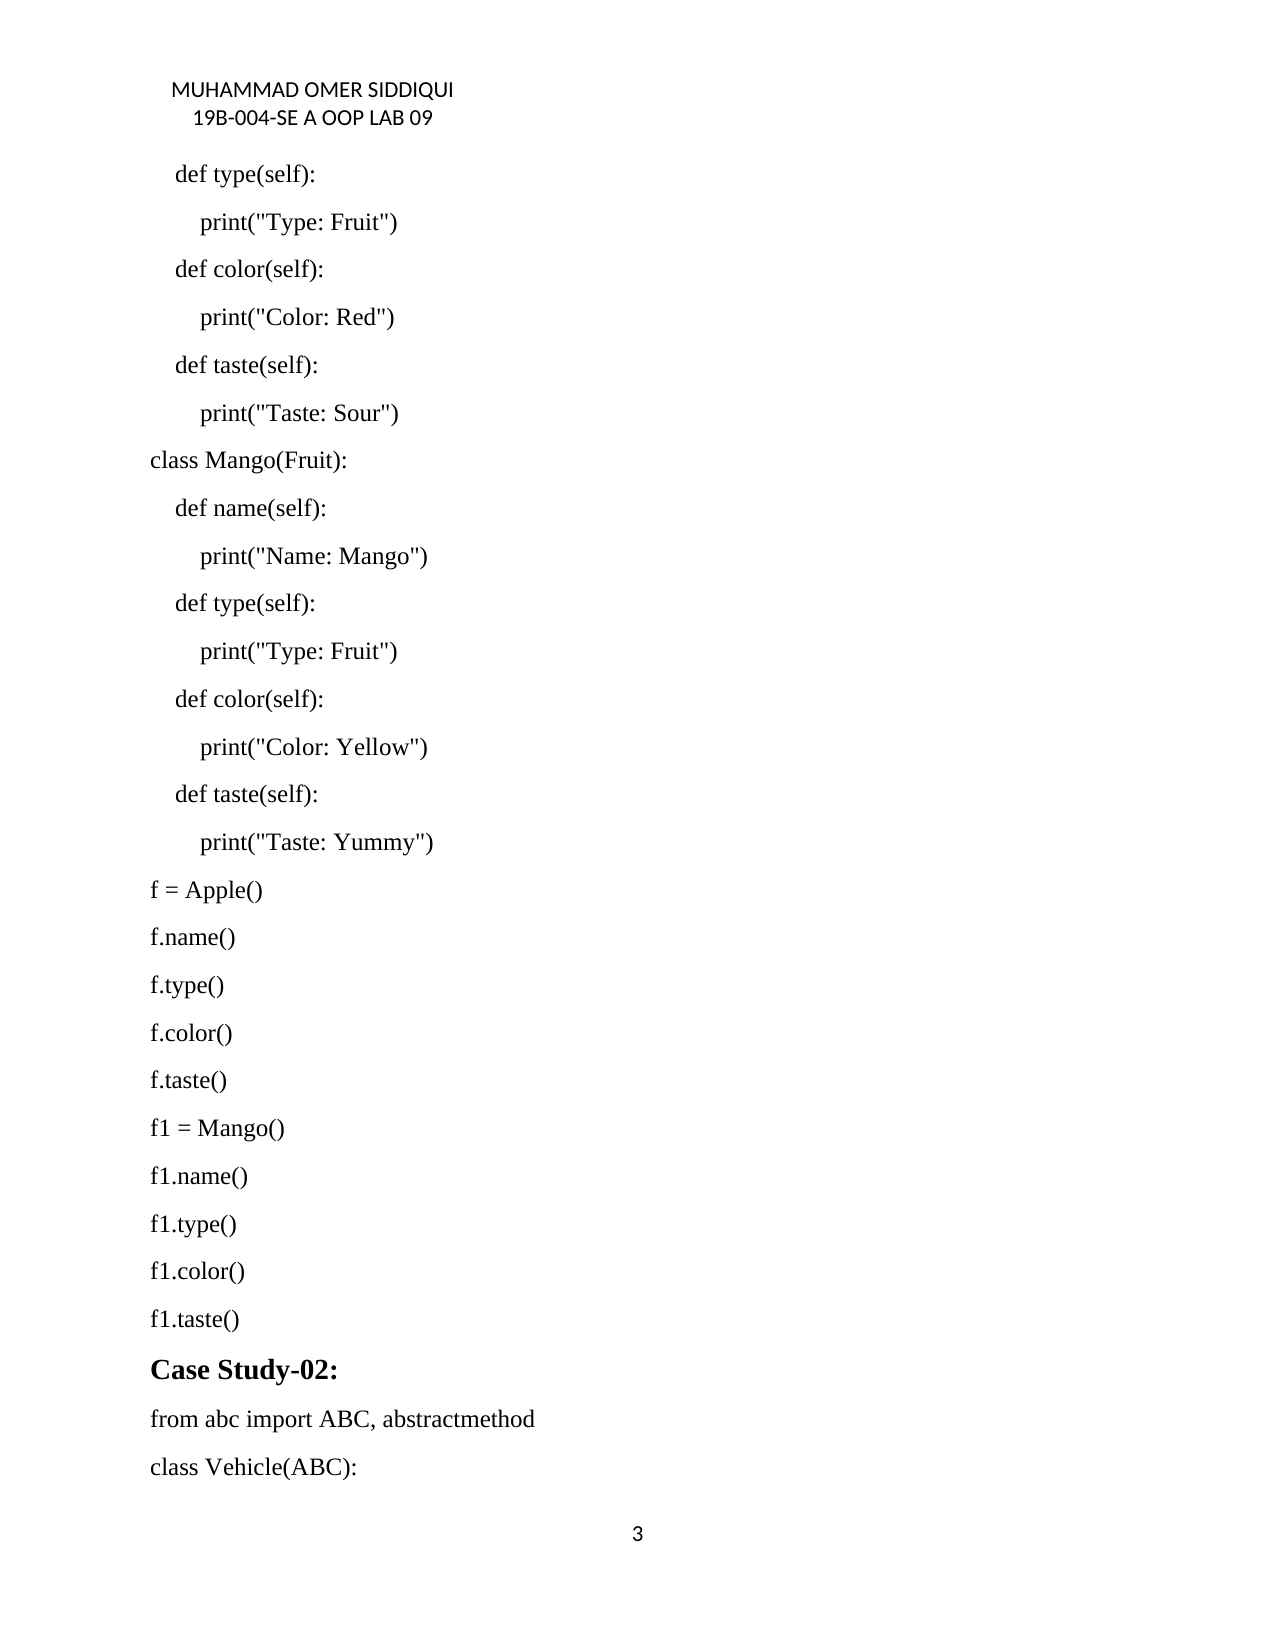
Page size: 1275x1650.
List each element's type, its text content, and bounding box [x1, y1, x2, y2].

text def taste(self): [150, 779, 1125, 808]
text f1 = Mango() [150, 1113, 1125, 1142]
text f1.taste() [150, 1304, 1125, 1333]
text f.name() [150, 922, 1125, 951]
text Case Study-02: [150, 1352, 1125, 1385]
text class Vehicle(ABC): [150, 1452, 1125, 1481]
text f1.color() [150, 1256, 1125, 1285]
text print("Name: Mango") [150, 541, 1125, 569]
text f.color() [150, 1018, 1125, 1047]
text print("Taste: Yummy") [150, 827, 1125, 856]
text f1.name() [150, 1161, 1125, 1190]
text def type(self): [150, 159, 1125, 188]
text def taste(self): [150, 350, 1125, 379]
text def name(self): [150, 493, 1125, 522]
text def color(self): [150, 254, 1125, 283]
text print("Color: Red") [150, 302, 1125, 331]
text f = Apple() [150, 875, 1125, 903]
text f.type() [150, 970, 1125, 999]
text def type(self): [150, 588, 1125, 617]
text print("Color: Yellow") [150, 732, 1125, 760]
text def color(self): [150, 684, 1125, 713]
text print("Taste: Sour") [150, 398, 1125, 426]
text from abc import ABC, abstractmethod [150, 1404, 1125, 1433]
text print("Type: Fruit") [150, 636, 1125, 665]
text f1.type() [150, 1209, 1125, 1237]
text f.taste() [150, 1066, 1125, 1094]
text print("Type: Fruit") [150, 207, 1125, 236]
text class Mango(Fruit): [150, 445, 1125, 474]
